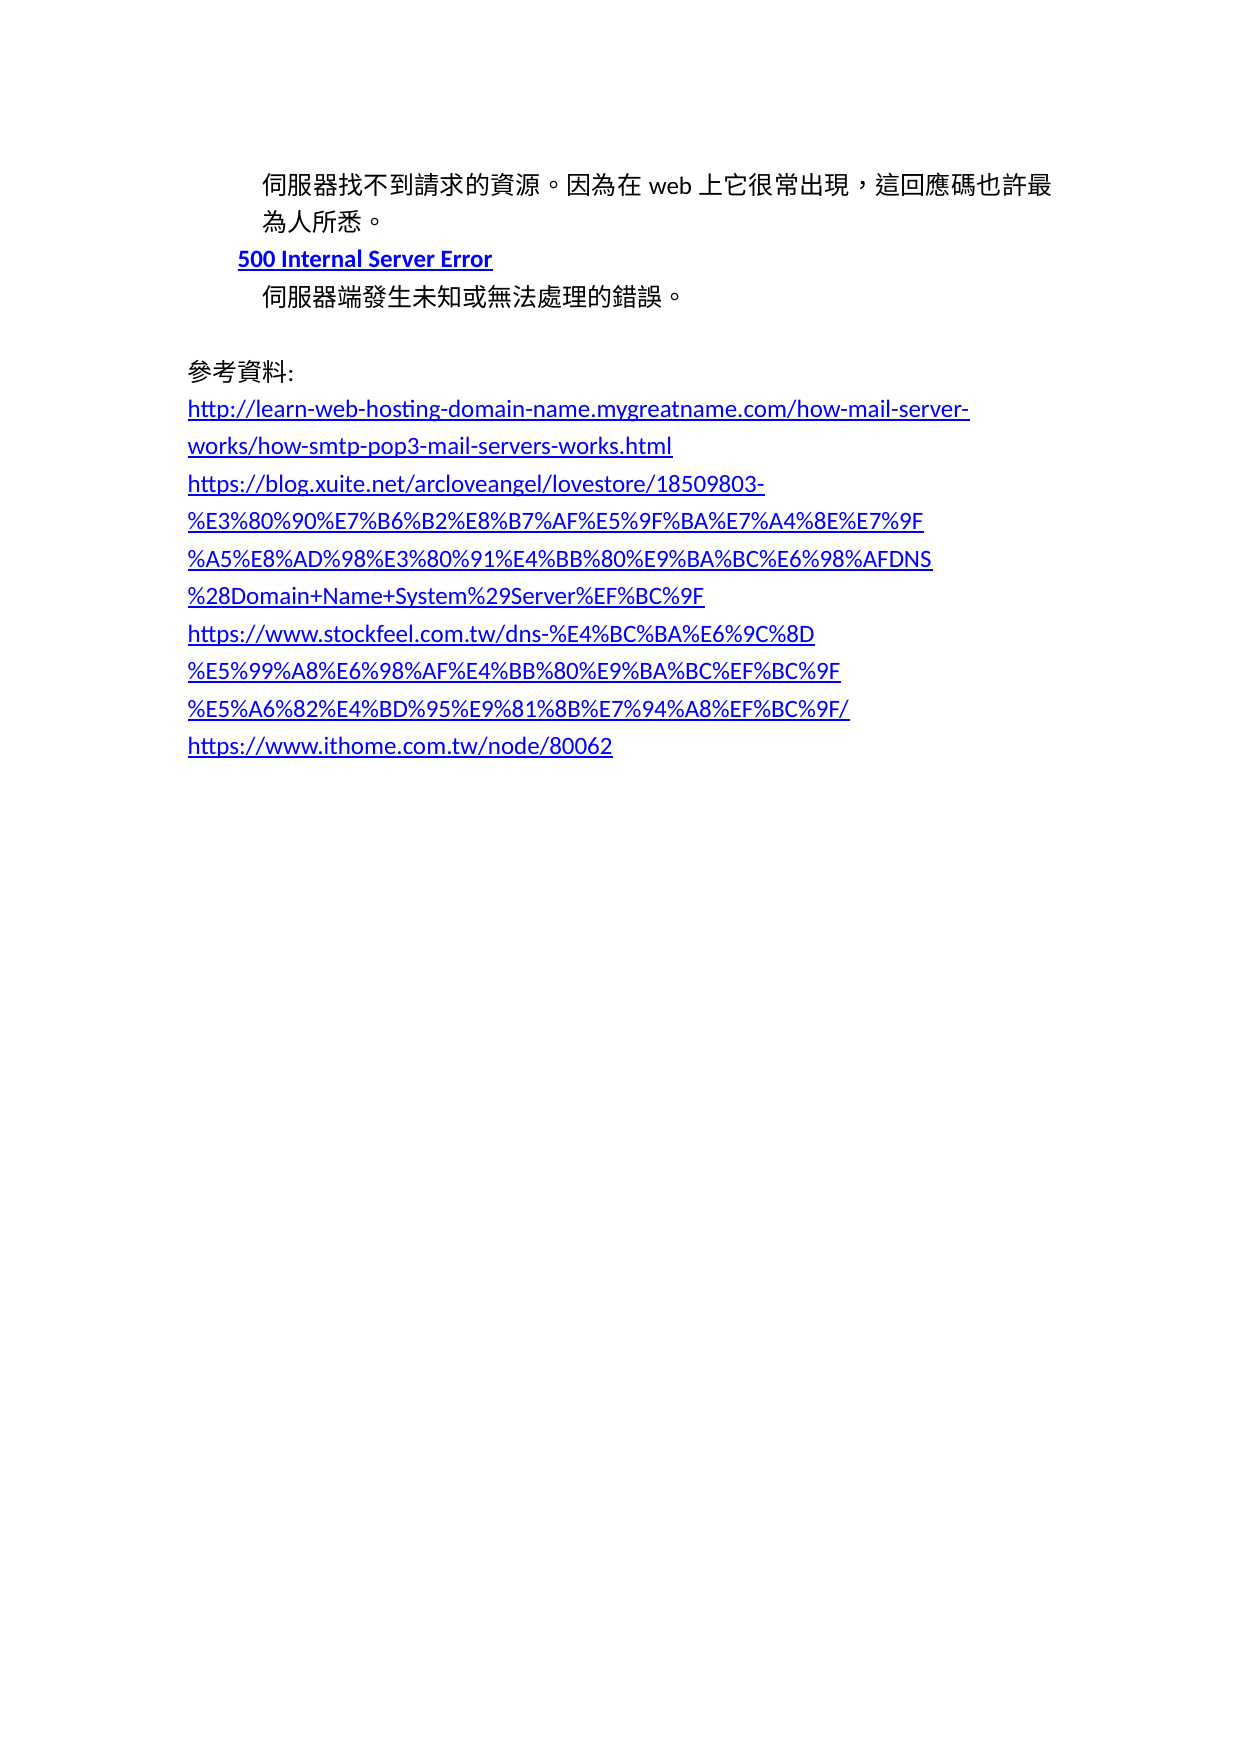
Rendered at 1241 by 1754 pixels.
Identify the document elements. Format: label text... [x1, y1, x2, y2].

text 伺服器找不到請求的資源。因為在 web 上它很常出現，這回應碼也許最為人所悉。 [262, 164, 1053, 239]
text http://learn-web-hosting-domain-name.mygreatname.com/how-mail-server-works/how-smtp-pop3-mail-servers-works.html [187, 389, 1053, 464]
text 500 Internal Server Error [187, 239, 1053, 277]
text https://www.ithome.com.tw/node/80062 [187, 727, 1053, 764]
text https://www.stockfeel.com.tw/dns-%E4%BC%BA%E6%9C%8D%E5%99%A8%E6%98%AF%E4%BB%80%E9%BA%BC%EF%BC%9F%E5%A6%82%E4%BD%95%E9%81%8B%E7%94%A8%EF%BC%9F/ [187, 614, 1053, 727]
text https://blog.xuite.net/arcloveangel/lovestore/18509803-%E3%80%90%E7%B6%B2%E8%B7%AF%E5%9F%BA%E7%A4%8E%E7%9F%A5%E8%AD%98%E3%80%91%E4%BB%80%E9%BA%BC%E6%98%AFDNS%28Domain+Name+System%29Server%EF%BC%9F [187, 464, 1053, 614]
text 參考資料: [187, 352, 1053, 389]
text 伺服器端發生未知或無法處理的錯誤。 [187, 277, 1053, 314]
